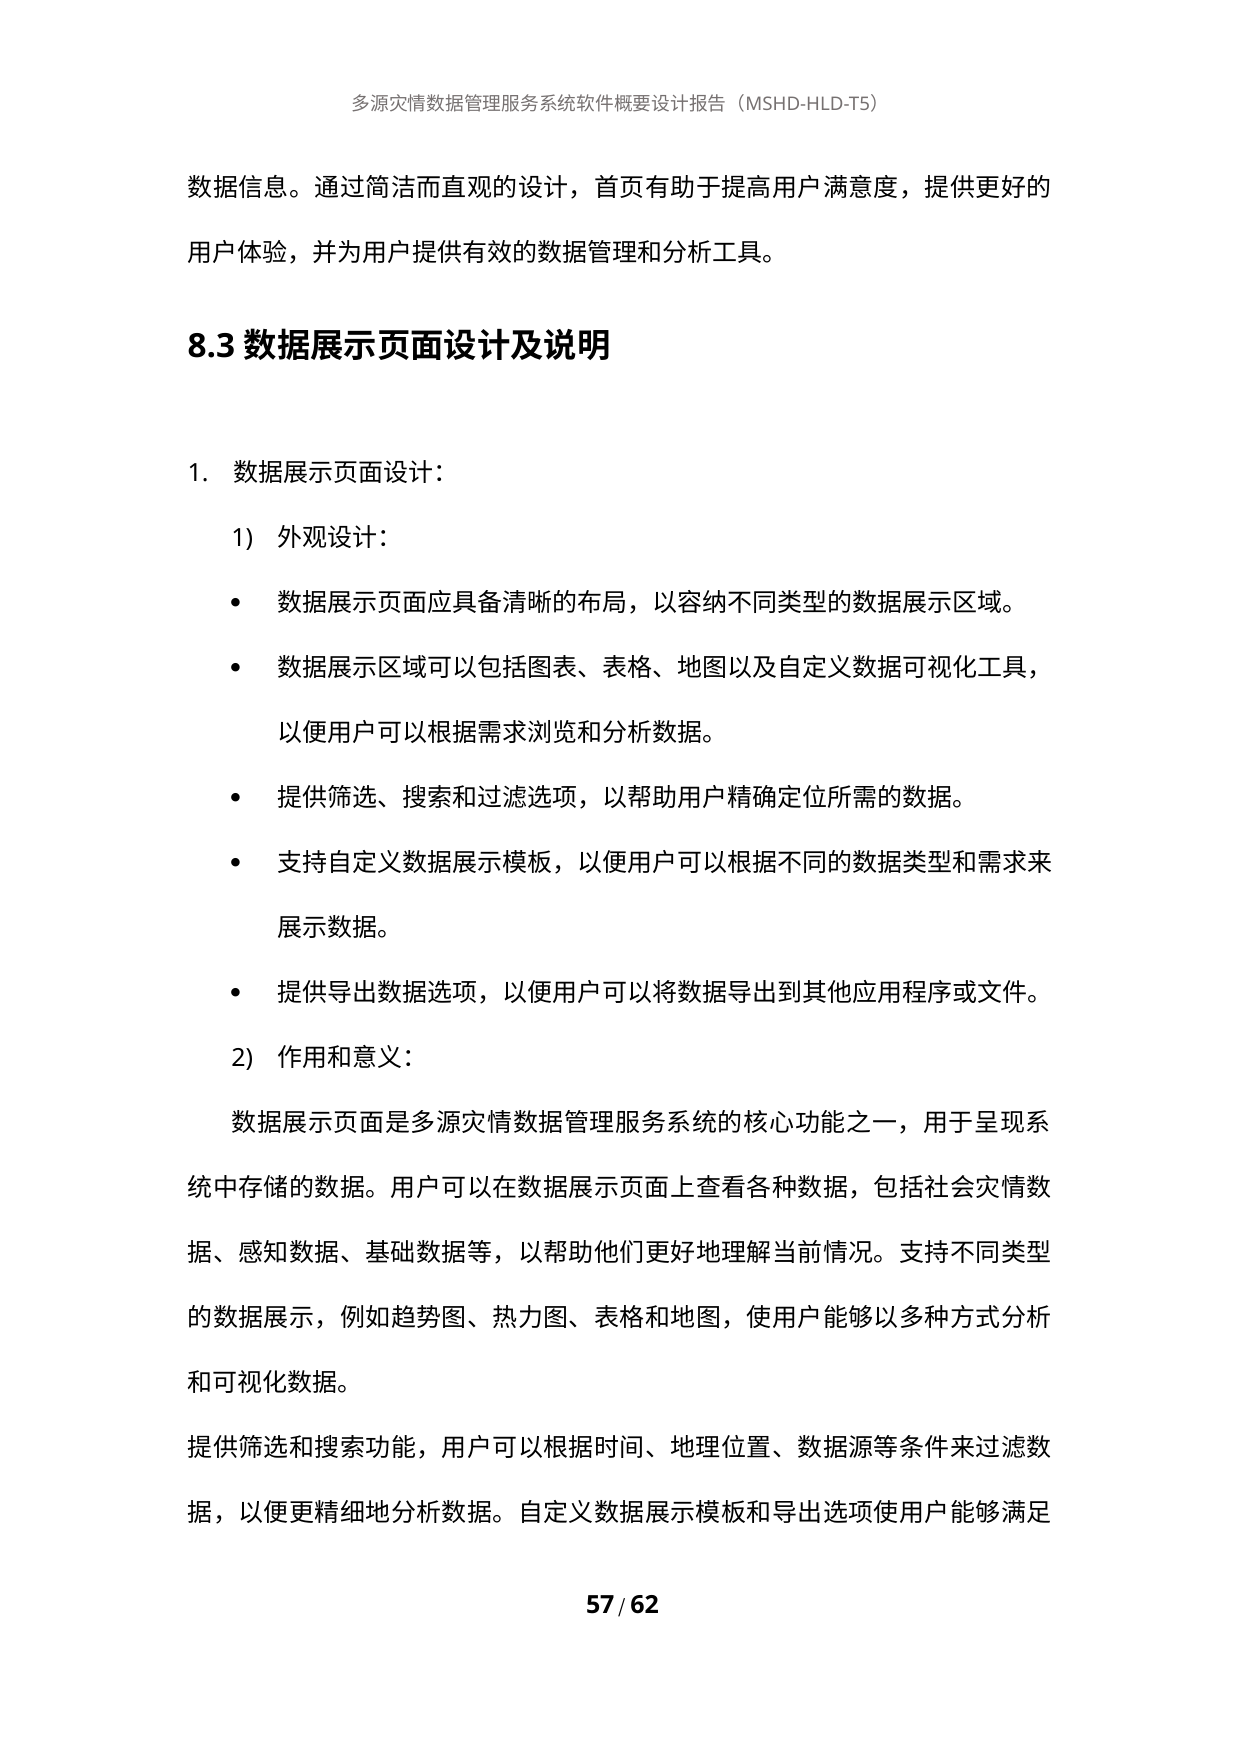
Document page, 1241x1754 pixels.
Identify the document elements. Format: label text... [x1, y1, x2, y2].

list 提供筛选、搜索和过滤选项，以帮助用户精确定位所需的数据。 [231, 763, 1053, 828]
list 数据展示页面设计： [187, 438, 1053, 503]
list 外观设计： [231, 503, 1053, 568]
list 提供导出数据选项，以便用户可以将数据导出到其他应用程序或文件。 [231, 958, 1053, 1023]
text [187, 153, 1053, 283]
list 数据展示页面应具备清晰的布局，以容纳不同类型的数据展示区域。 [231, 568, 1053, 633]
text 数据展示页面是多源灾情数据管理服务系统的核心功能之一，用于呈现系统中存储的数据。用户可以在数据展示页面上查看各种数据，包括社会灾情数据、感知数据、基础数据等，以帮助他们更好地理解当前情况。支持不同类型的数据展示，例如趋势图、热力图、表格和地图，使用户能够以多种方式分析和可视化数据。 [187, 1088, 1053, 1413]
list 支持自定义数据展示模板，以便用户可以根据不同的数据类型和需求来展示数据。 [231, 828, 1053, 958]
list 作用和意义： [231, 1023, 1053, 1088]
list 数据展示区域可以包括图表、表格、地图以及自定义数据可视化工具，以便用户可以根据需求浏览和分析数据。 [231, 633, 1053, 763]
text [187, 1413, 1053, 1543]
subtitle 8.3 数据展示页面设计及说明 [187, 310, 1053, 375]
